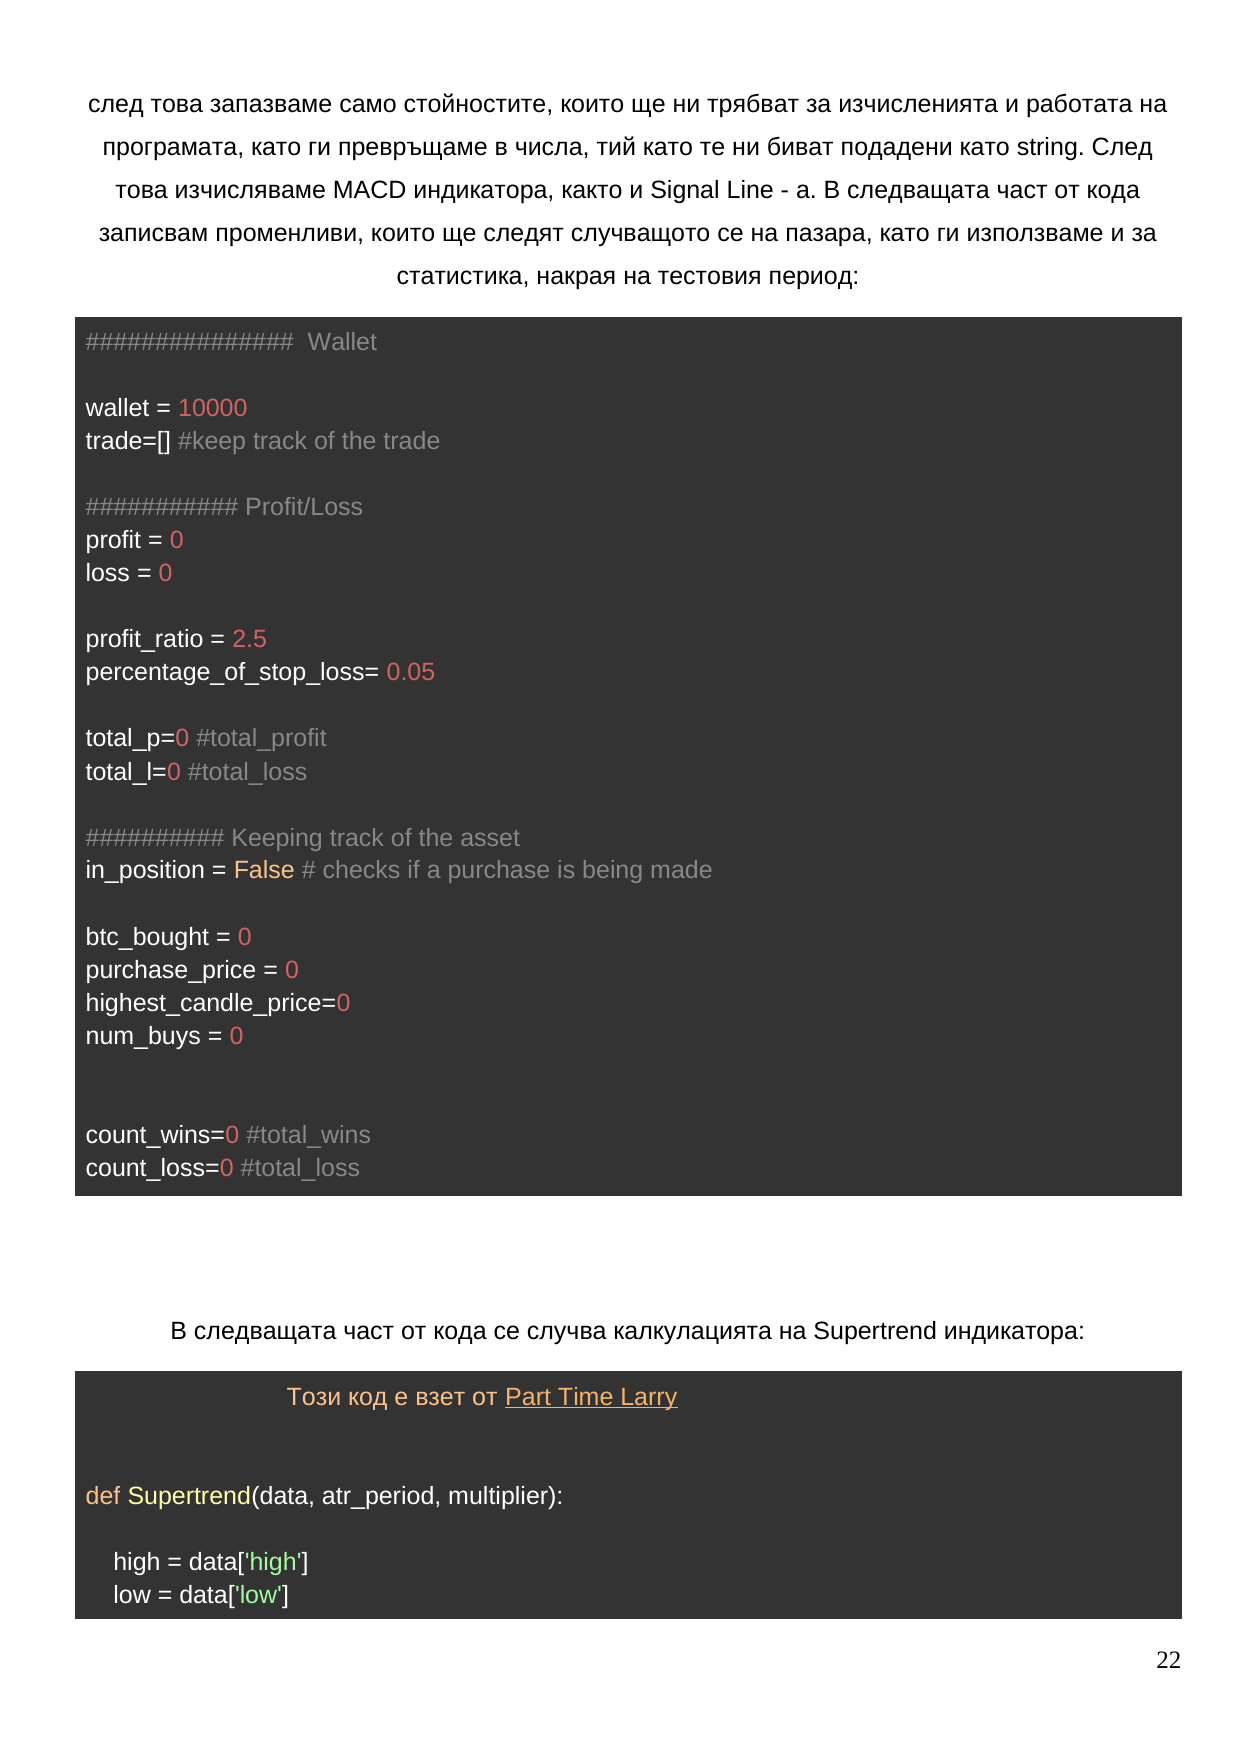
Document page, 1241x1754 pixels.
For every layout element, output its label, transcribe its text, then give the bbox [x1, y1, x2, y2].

table_header ############### Wallet wallet = 10000 trade=[] #keep track of the trade ########### Profit/Loss profit = 0 loss = 0 profit_ratio = 2.5 percentage_of_stop_loss= 0.05 total_p=0 #total_profit total_l=0 #total_loss ########## Keeping track of the asset in_position = False # checks if a purchase is being made btc_bought = 0 purchase_price = 0 highest_candle_price=0 num_buys = 0 count_wins=0 #total_wins count_loss=0 #total_loss [75, 317, 1182, 1196]
text В следващата част от кода се случва калкулацията на Supertrend индикатора: [75, 1316, 1181, 1344]
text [75, 89, 1181, 290]
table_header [75, 1371, 1182, 1619]
